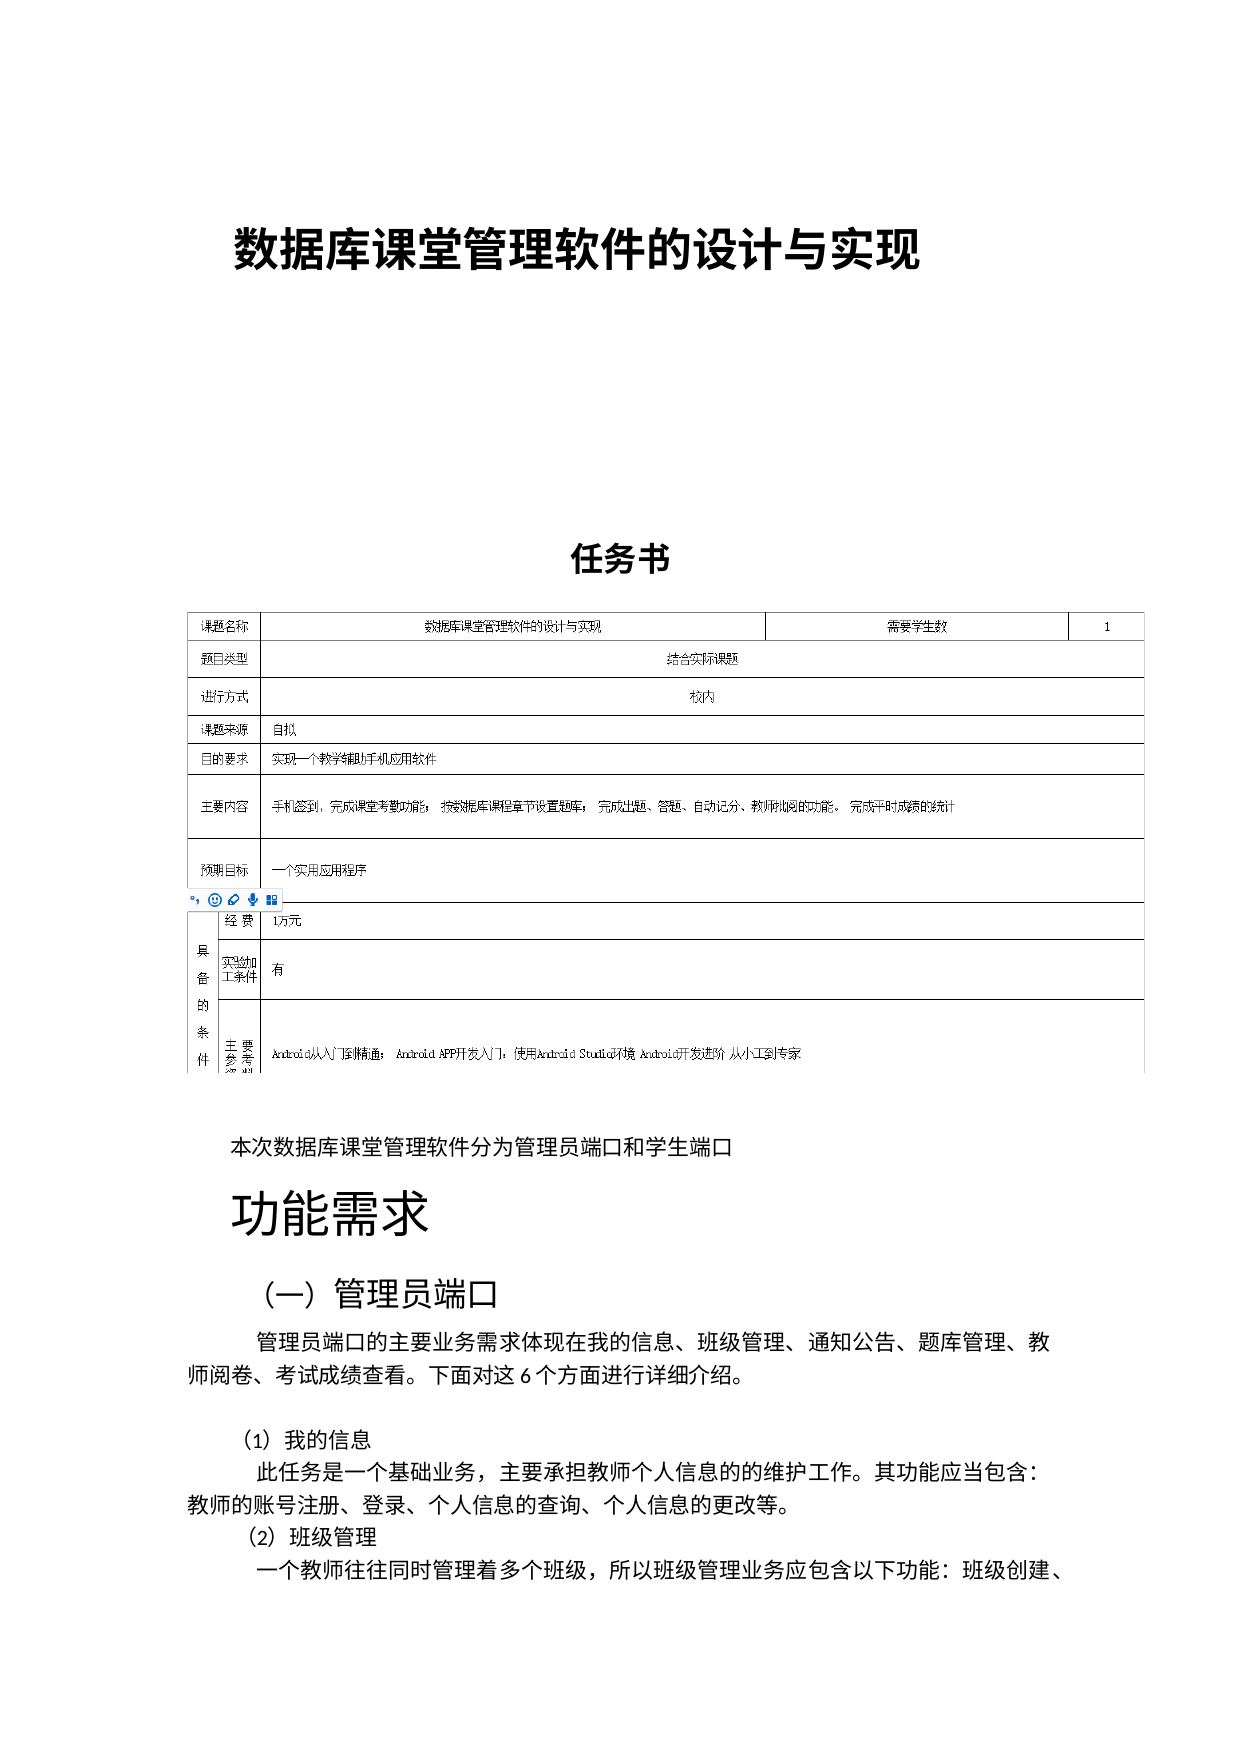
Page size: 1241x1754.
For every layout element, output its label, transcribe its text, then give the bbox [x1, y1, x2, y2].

text （一）管理员端口 [187, 1260, 1053, 1325]
text 功能需求 [187, 1162, 1053, 1260]
subtitle 数据库课堂管理软件的设计与实现 [187, 197, 1053, 295]
text 管理员端口的主要业务需求体现在我的信息、班级管理、通知公告、题库管理、教师阅卷、考试成绩查看。下面对这6个方面进行详细介绍。 [187, 1325, 1053, 1390]
text 本次数据库课堂管理软件分为管理员端口和学生端口 [187, 1130, 1053, 1162]
picture [187, 610, 1145, 1073]
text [187, 1552, 1053, 1585]
text （2）班级管理 [187, 1520, 1053, 1552]
text （1）我的信息 [187, 1422, 1053, 1455]
subtitle 任务书 [187, 524, 1053, 589]
text 此任务是一个基础业务，主要承担教师个人信息的的维护工作。其功能应当包含：教师的账号注册、登录、个人信息的查询、个人信息的更改等。 [187, 1455, 1053, 1520]
